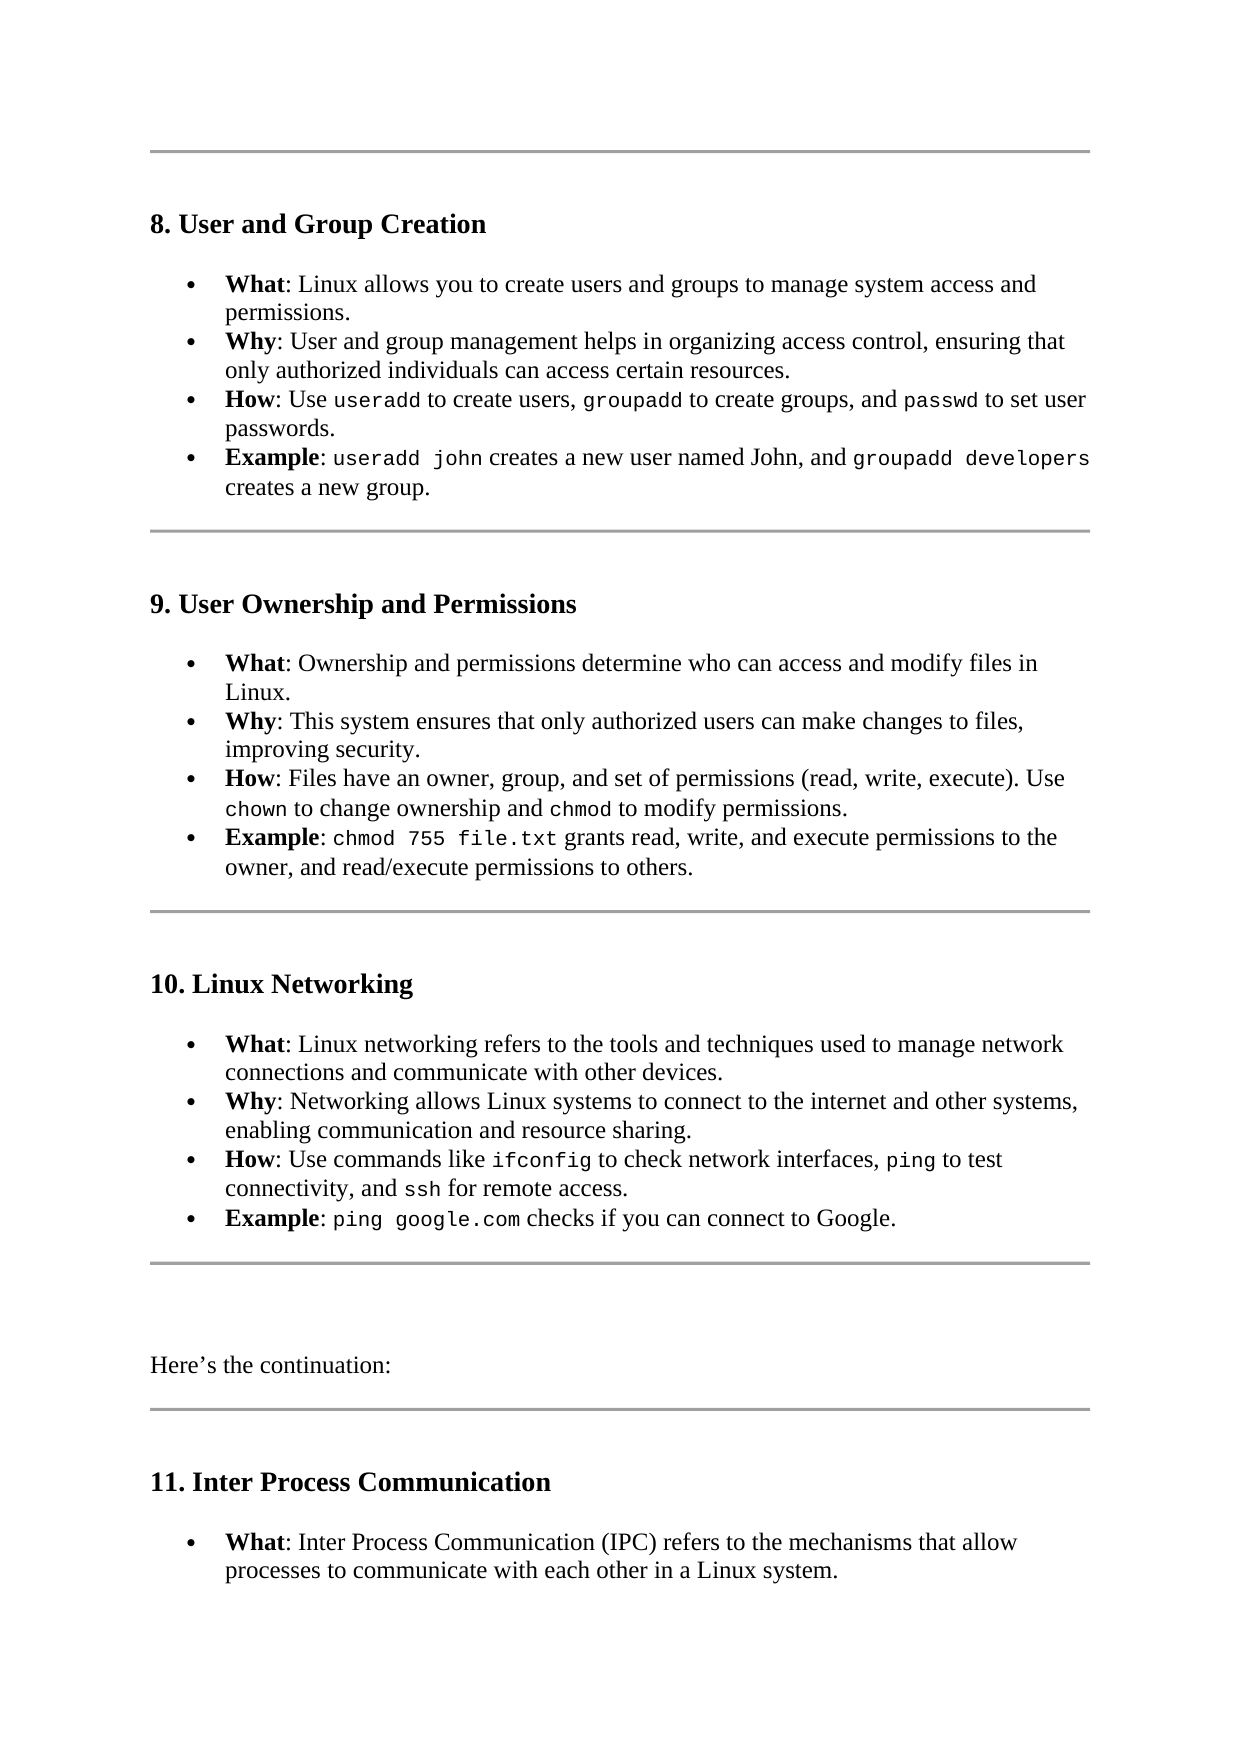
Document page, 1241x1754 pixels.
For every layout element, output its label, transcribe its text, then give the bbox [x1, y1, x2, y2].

list Why: User and group management helps in organizing access control, ensuring that only authorized individuals can access certain resources. [187, 326, 1090, 384]
list Example: ping google.com checks if you can connect to Google. [187, 1203, 1090, 1232]
list Why: Networking allows Linux systems to connect to the internet and other systems, enabling communication and resource sharing. [187, 1086, 1090, 1144]
text 11. Inter Process Communication [150, 1465, 1090, 1497]
list What: Inter Process Communication (IPC) refers to the mechanisms that allow processes to communicate with each other in a Linux system. [187, 1527, 1090, 1584]
list Example: chmod 755 file.txt grants read, write, and execute permissions to the owner, and read/execute permissions to others. [187, 822, 1090, 881]
list How: Use commands like ifconfig to check network interfaces, ping to test connectivity, and ssh for remote access. [187, 1144, 1090, 1203]
text Here’s the continuation: [150, 1350, 1090, 1379]
list Why: This system ensures that only authorized users can make changes to files, improving security. [187, 706, 1090, 763]
list How: Files have an owner, group, and set of permissions (read, write, execute). Use chown to change ownership and chmod to modify permissions. [187, 763, 1090, 822]
list What: Linux networking refers to the tools and techniques used to manage network connections and communicate with other devices. [187, 1029, 1090, 1086]
list What: Ownership and permissions determine who can access and modify files in Linux. [187, 648, 1090, 706]
text 9. User Ownership and Permissions [150, 587, 1090, 619]
text 8. User and Group Creation [150, 207, 1090, 239]
list What: Linux allows you to create users and groups to manage system access and permissions. [187, 269, 1090, 326]
list Example: useradd john creates a new user named John, and groupadd developers creates a new group. [187, 442, 1090, 500]
list How: Use useradd to create users, groupadd to create groups, and passwd to set user passwords. [187, 384, 1090, 442]
text 10. Linux Networking [150, 967, 1090, 999]
